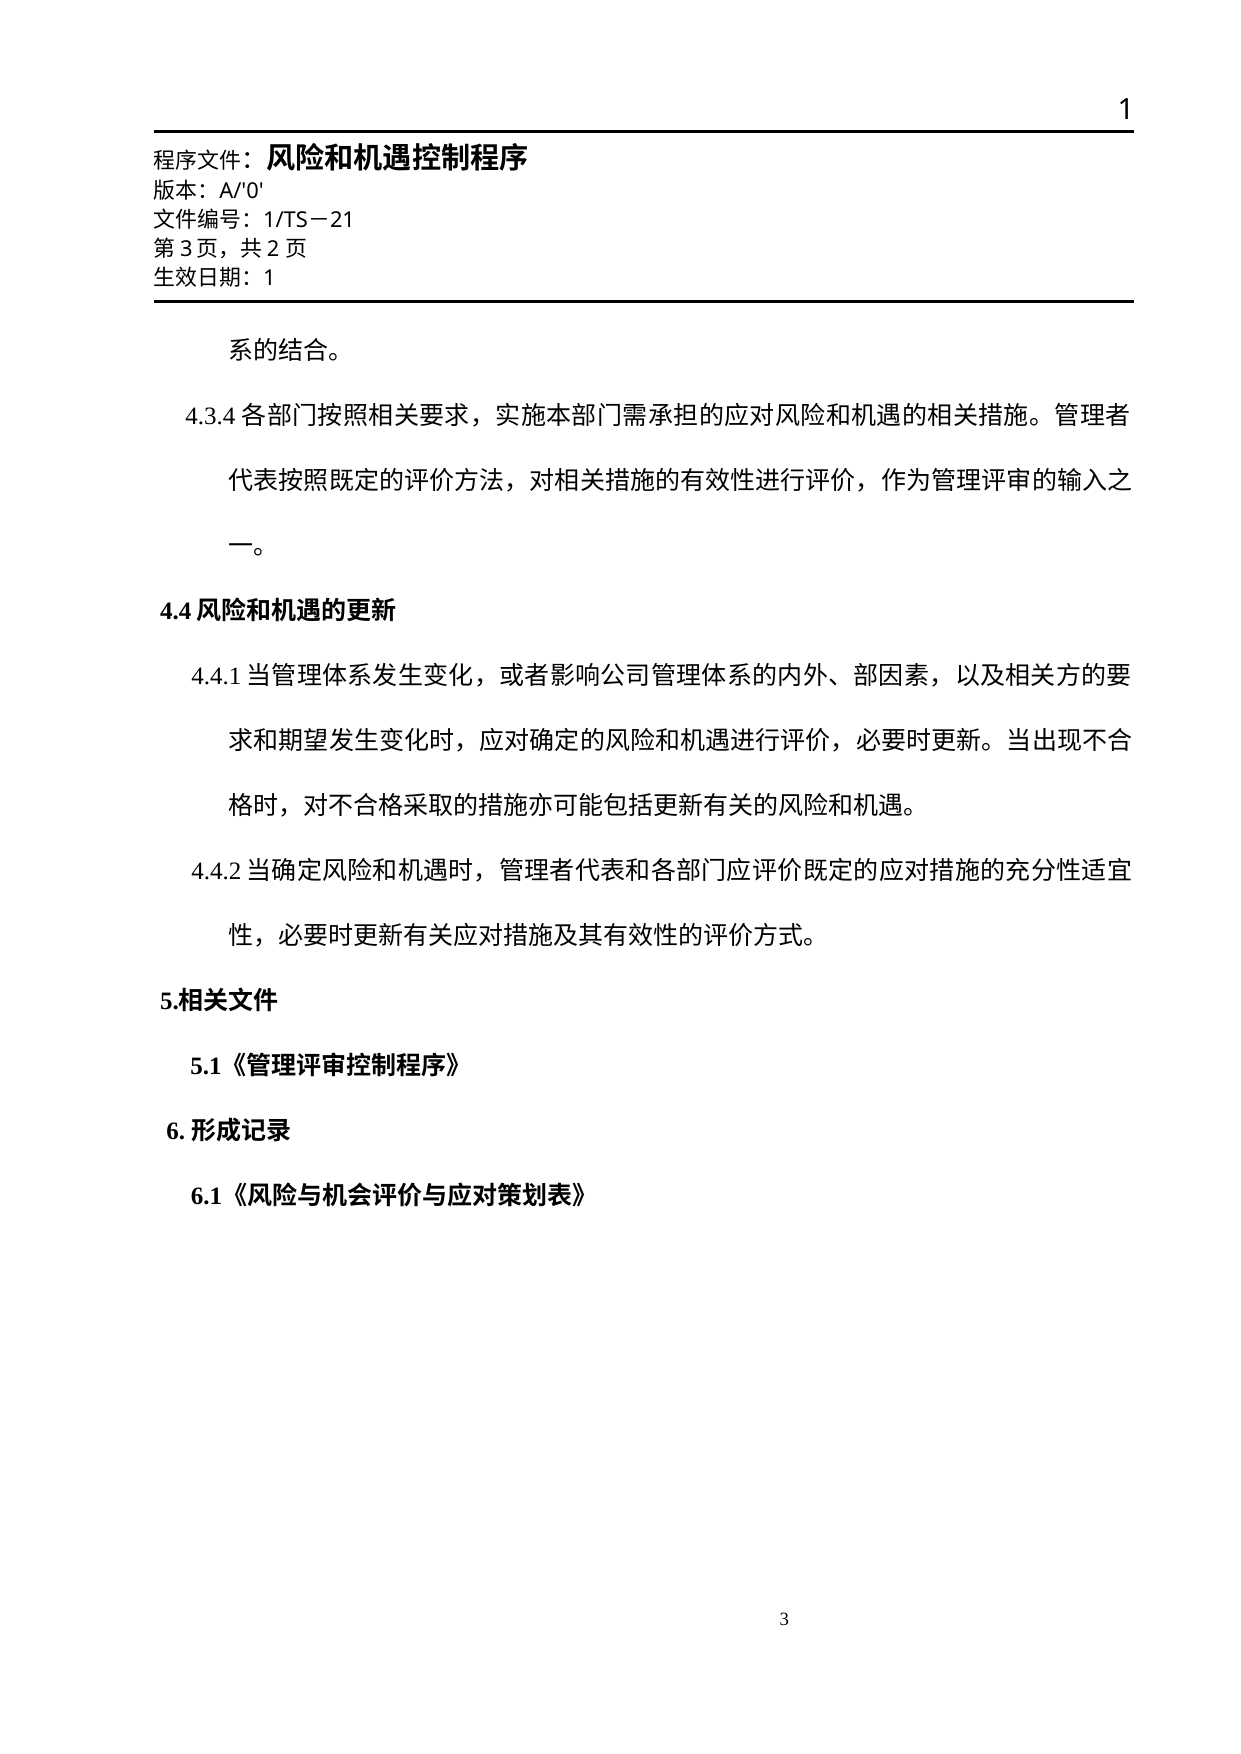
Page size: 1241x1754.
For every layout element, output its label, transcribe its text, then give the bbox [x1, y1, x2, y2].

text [191, 316, 1134, 381]
text 5.1《管理评审控制程序》 [153, 1031, 1134, 1096]
text 4.4.1当管理体系发生变化，或者影响公司管理体系的内外、部因素，以及相关方的要求和期望发生变化时，应对确定的风险和机遇进行评价，必要时更新。当出现不合格时，对不合格采取的措施亦可能包括更新有关的风险和机遇。 [191, 641, 1134, 836]
text 6.1《风险与机会评价与应对策划表》 [153, 1161, 1134, 1226]
text 4.4风险和机遇的更新 [153, 576, 1134, 641]
text 4.4.2当确定风险和机遇时，管理者代表和各部门应评价既定的应对措施的充分性适宜性，必要时更新有关应对措施及其有效性的评价方式。 [191, 836, 1134, 966]
text 5.相关文件 [153, 966, 1134, 1031]
text 6. 形成记录 [153, 1096, 1134, 1161]
text 4.3.4 各部门按照相关要求，实施本部门需承担的应对风险和机遇的相关措施。管理者代表按照既定的评价方法，对相关措施的有效性进行评价，作为管理评审的输入之一。 [178, 381, 1134, 576]
